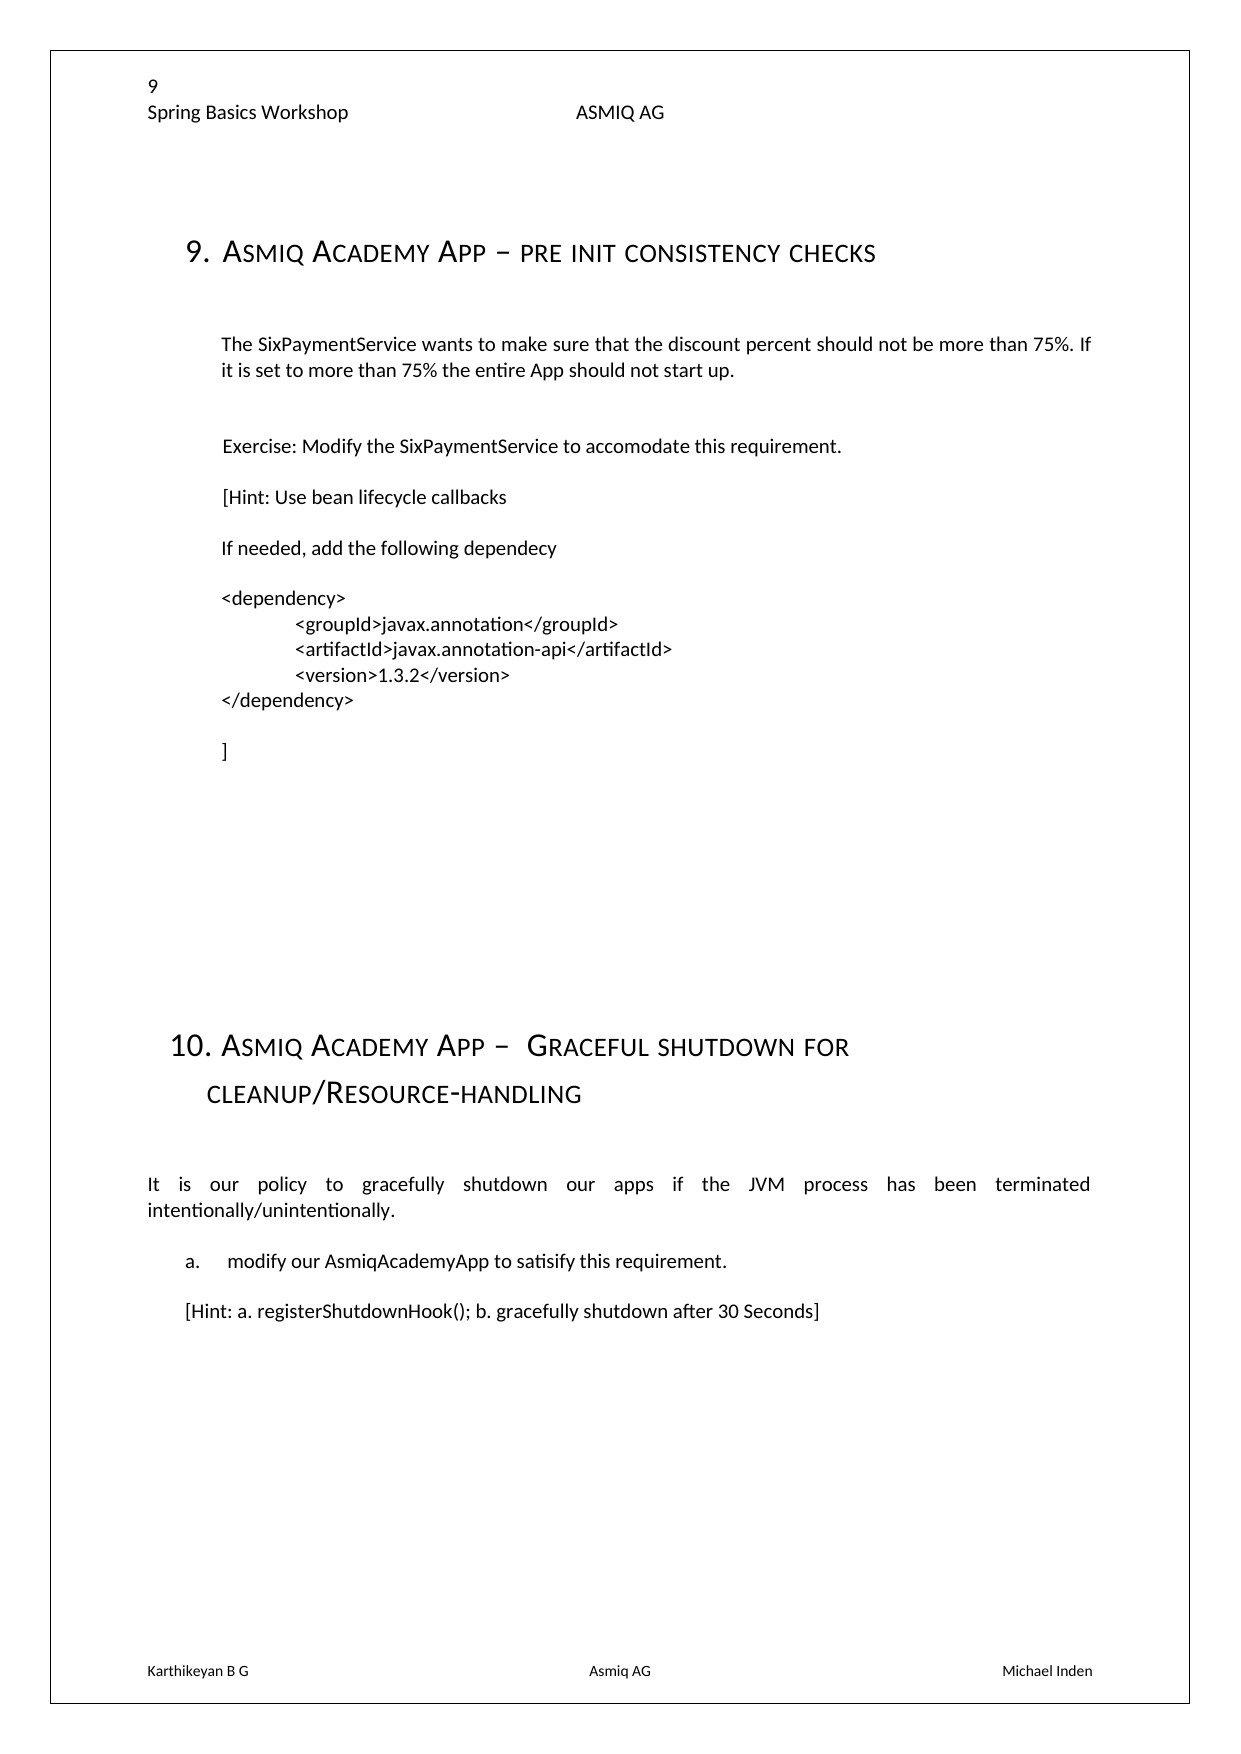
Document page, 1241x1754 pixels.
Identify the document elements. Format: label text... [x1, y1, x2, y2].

subtitle Asmiq Academy App – Graceful shutdown for cleanup/Resource-handling [169, 1024, 1093, 1111]
text The SixPaymentService wants to make sure that the discount percent should not be more than 75%. If it is set to more than 75% the entire App should not start up. [221, 331, 1093, 382]
text <groupId>javax.annotation</groupId> [147, 611, 1093, 636]
text It is our policy to gracefully shutdown our apps if the JVM process has been terminated intentionally/unintentionally. [147, 1172, 1093, 1222]
subtitle Asmiq Academy App – pre init consistency checks [185, 230, 1093, 270]
text <dependency> [147, 586, 1093, 611]
list modify our AsmiqAcademyApp to satisify this requirement. [185, 1248, 1093, 1273]
text [Hint: a. registerShutdownHook(); b. gracefully shutdown after 30 Seconds] [147, 1299, 1093, 1324]
text ] [147, 738, 1093, 763]
text [Hint: Use bean lifecycle callbacks [222, 484, 1093, 509]
text Exercise: Modify the SixPaymentService to accomodate this requirement. [222, 433, 1093, 458]
text <artifactId>javax.annotation-api</artifactId> [147, 636, 1093, 662]
text <version>1.3.2</version> [147, 662, 1093, 687]
text If needed, add the following dependecy [147, 535, 1093, 560]
text </dependency> [147, 687, 1093, 713]
